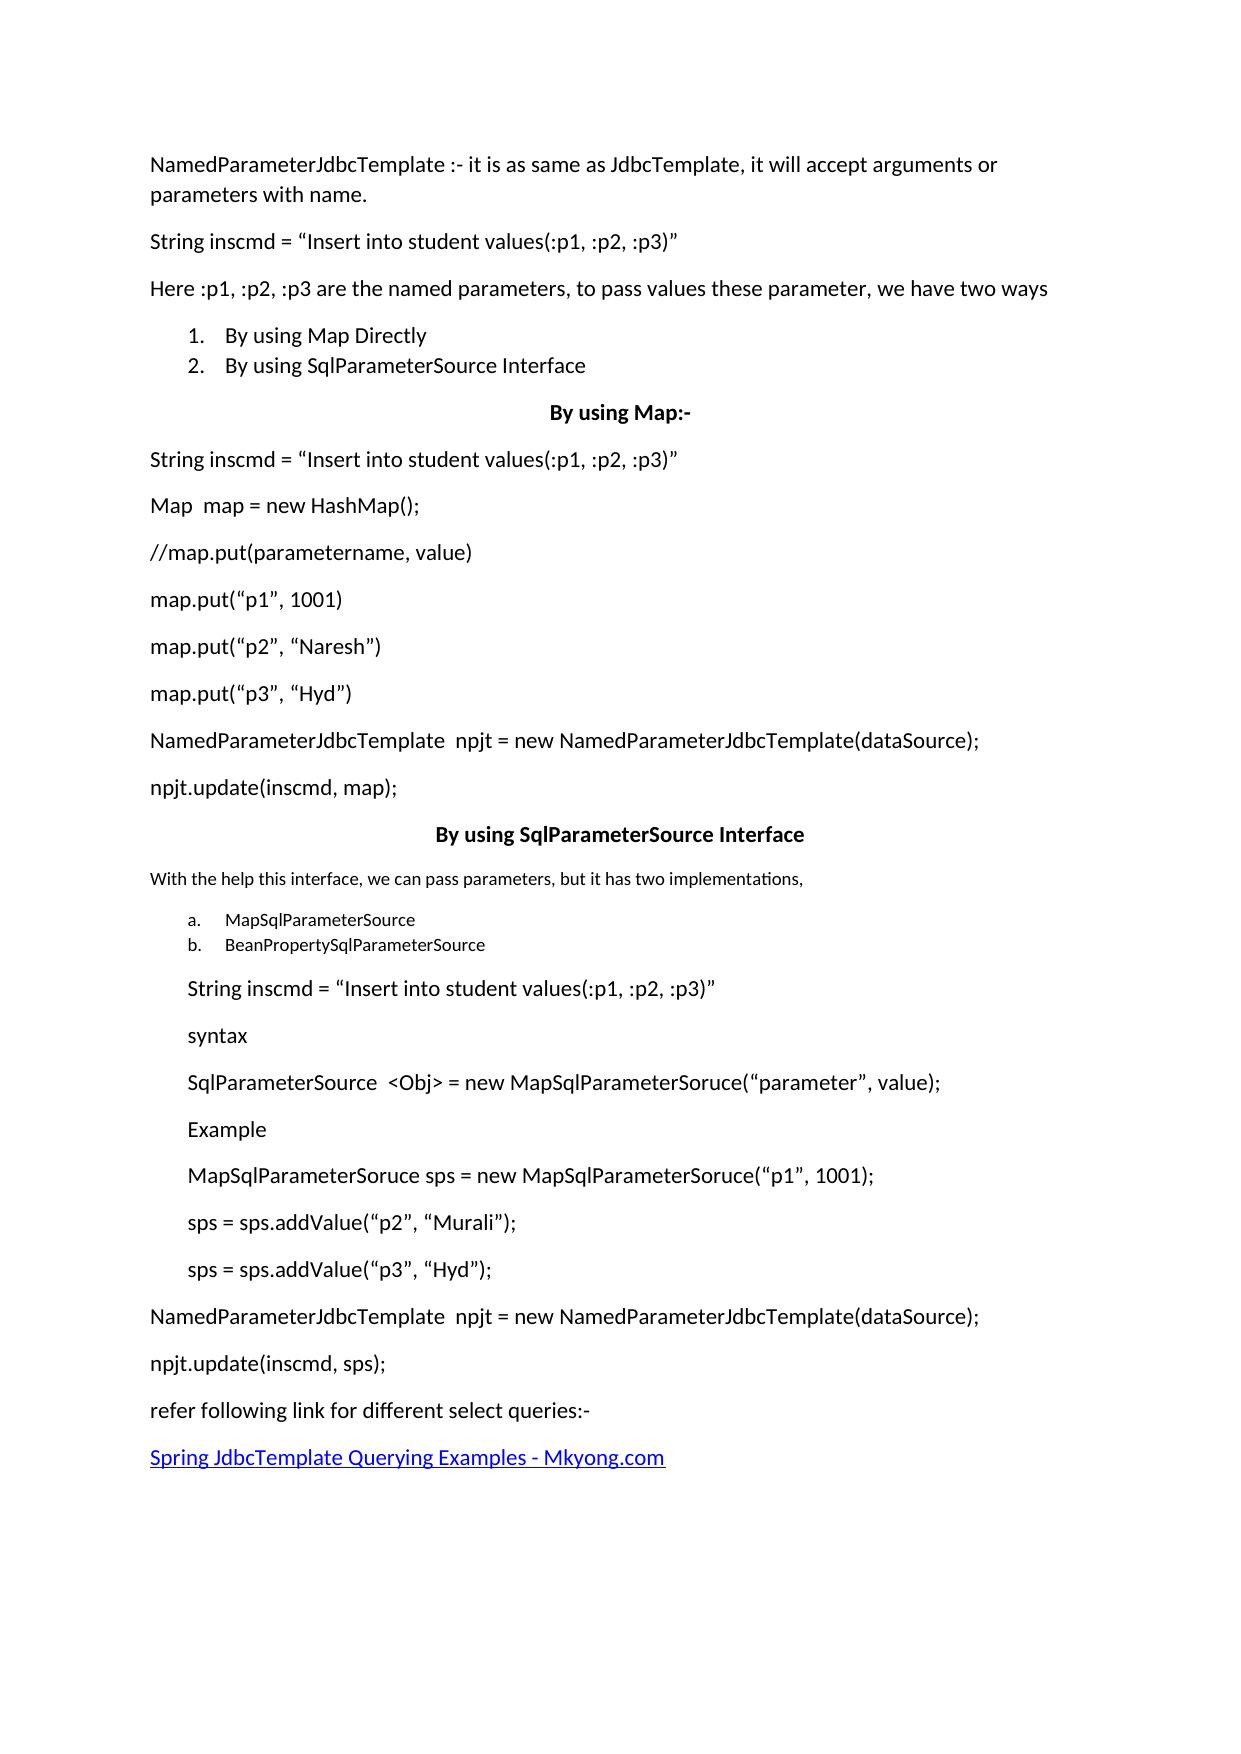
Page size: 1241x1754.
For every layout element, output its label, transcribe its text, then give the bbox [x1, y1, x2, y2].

text String inscmd = “Insert into student values(:p1, :p2, :p3)” [150, 227, 1090, 255]
text npjt.update(inscmd, map); [150, 773, 1090, 801]
text Map map = new HashMap(); [150, 492, 1090, 520]
text String inscmd = “Insert into student values(:p1, :p2, :p3)” [187, 974, 1090, 1002]
text map.put(“p3”, “Hyd”) [150, 679, 1090, 707]
text npjt.update(inscmd, sps); [150, 1349, 1090, 1377]
text Here :p1, :p2, :p3 are the named parameters, to pass values these parameter, we have two ways [150, 274, 1090, 302]
list By using SqlParameterSource Interface [187, 351, 1090, 379]
text map.put(“p1”, 1001) [150, 585, 1090, 613]
text NamedParameterJdbcTemplate npjt = new NamedParameterJdbcTemplate(dataSource); [150, 726, 1090, 754]
list By using Map Directly [187, 321, 1090, 349]
text Spring JdbcTemplate Querying Examples - Mkyong.com [150, 1443, 1090, 1471]
text By using Map:- [150, 398, 1090, 426]
text map.put(“p2”, “Naresh”) [150, 632, 1090, 660]
text MapSqlParameterSoruce sps = new MapSqlParameterSoruce(“p1”, 1001); [187, 1162, 1090, 1189]
text SqlParameterSource <Obj> = new MapSqlParameterSoruce(“parameter”, value); [187, 1068, 1090, 1096]
text Example [187, 1115, 1090, 1143]
text NamedParameterJdbcTemplate :- it is as same as JdbcTemplate, it will accept arguments or parameters with name. [150, 150, 1090, 208]
text With the help this interface, we can pass parameters, but it has two implementations, [150, 867, 1090, 889]
text NamedParameterJdbcTemplate npjt = new NamedParameterJdbcTemplate(dataSource); [150, 1302, 1090, 1330]
text sps = sps.addValue(“p2”, “Murali”); [187, 1208, 1090, 1236]
text String inscmd = “Insert into student values(:p1, :p2, :p3)” [150, 445, 1090, 473]
text syntax [187, 1021, 1090, 1049]
text sps = sps.addValue(“p3”, “Hyd”); [187, 1255, 1090, 1283]
text By using SqlParameterSource Interface [150, 820, 1090, 848]
text refer following link for different select queries:- [150, 1396, 1090, 1424]
list MapSqlParameterSource [187, 908, 1090, 931]
text //map.put(parametername, value) [150, 538, 1090, 567]
list BeanPropertySqlParameterSource [187, 933, 1090, 956]
